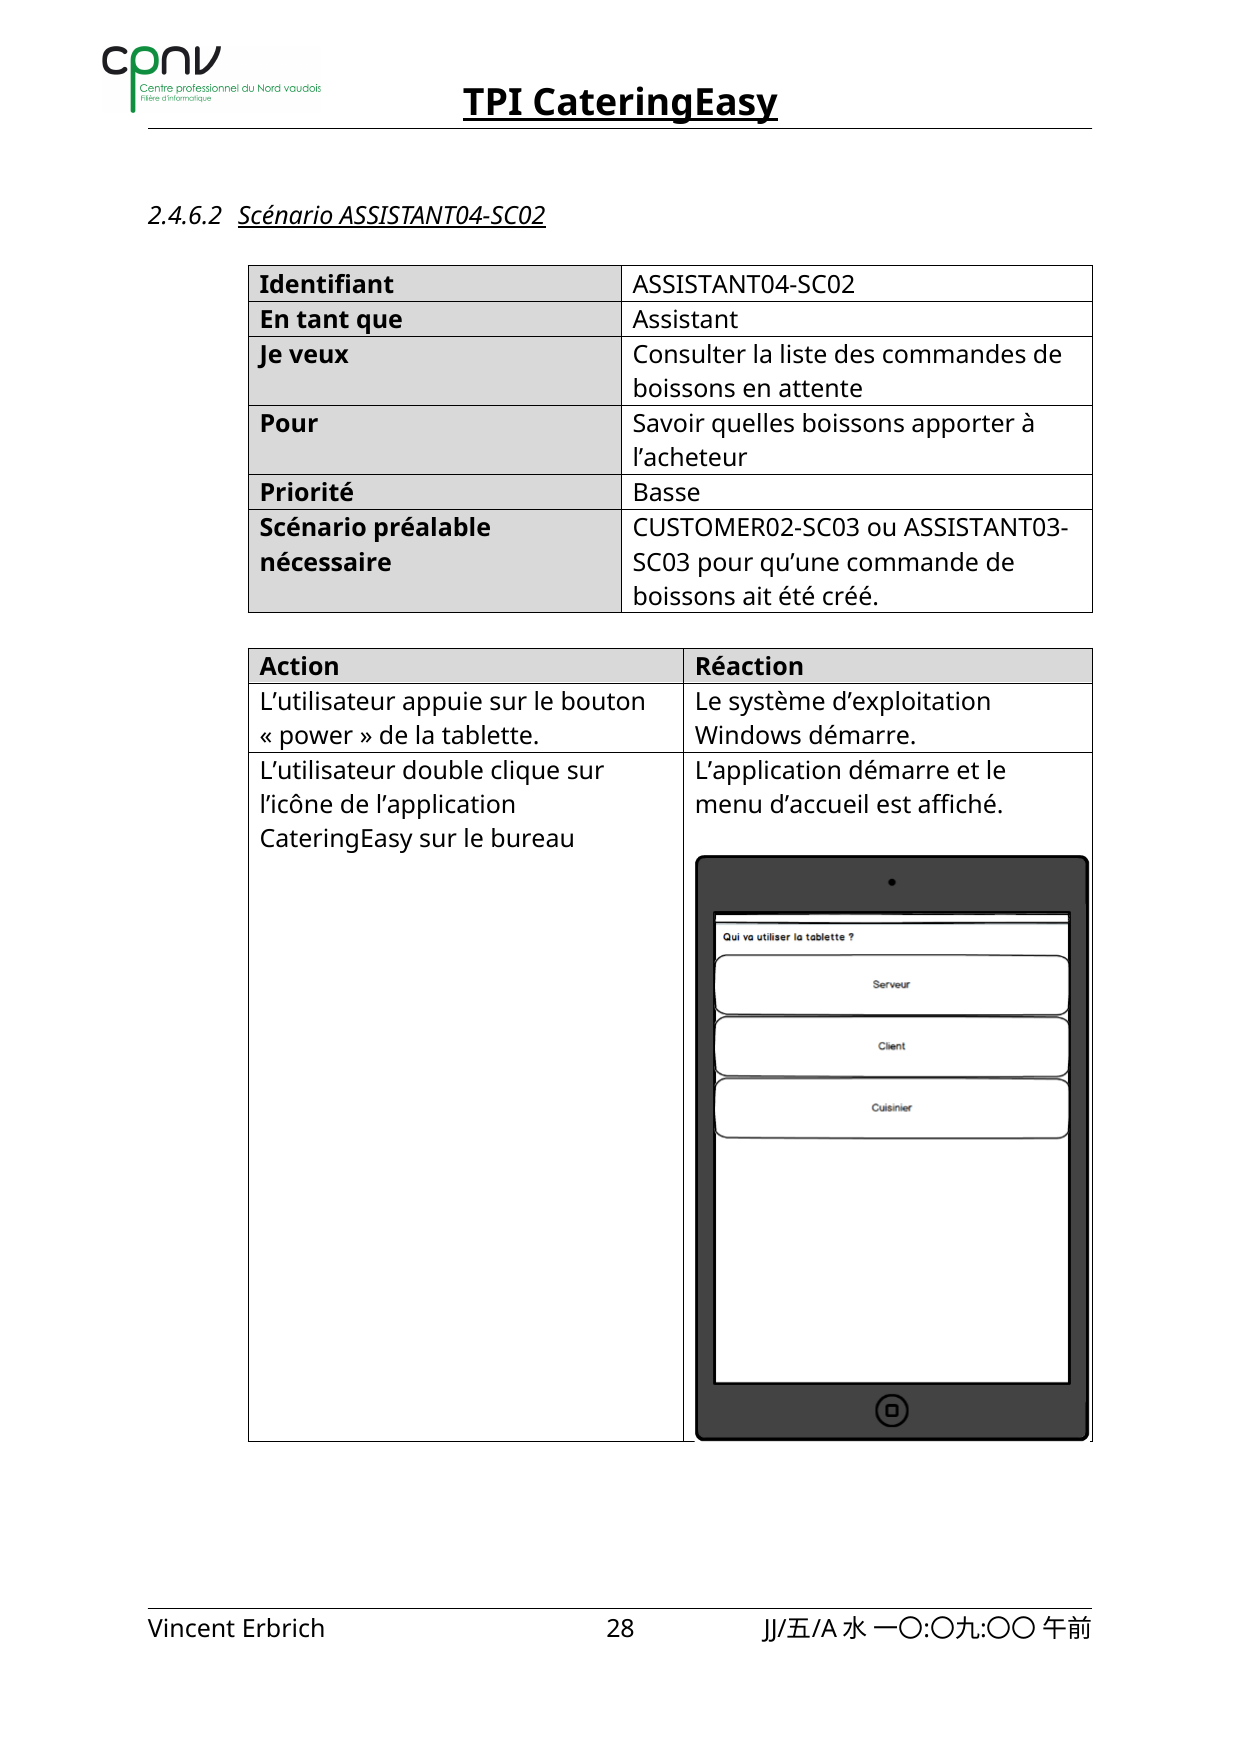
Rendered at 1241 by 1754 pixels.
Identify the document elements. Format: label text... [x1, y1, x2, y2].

table_header Réaction [684, 649, 1092, 682]
table_cell Savoir quelles boissons apporter à l’acheteur [622, 406, 1092, 474]
table_cell En tant que [249, 302, 621, 336]
table_cell L’application démarre et le menu d’accueil est affiché. [684, 753, 1092, 1441]
table_cell Assistant [622, 302, 1092, 336]
table_cell Je veux [249, 337, 621, 405]
table_cell Priorité [249, 475, 621, 509]
table_cell L’utilisateur appuie sur le bouton « power » de la tablette. [249, 684, 683, 752]
table_cell L’utilisateur double clique sur l’icône de l’application CateringEasy sur le bureau [249, 753, 683, 1441]
picture [694, 855, 1090, 1442]
subtitle Scénario ASSISTANT04-SC02 [148, 197, 1092, 231]
table_cell CUSTOMER02-SC03 ou ASSISTANT03-SC03 pour qu’une commande de boissons ait été créé. [622, 510, 1092, 612]
table_cell Scénario préalable nécessaire [249, 510, 621, 612]
table_header Identifiant [249, 266, 621, 301]
table_cell Le système d’exploitation Windows démarre. [684, 684, 1092, 752]
table_cell Consulter la liste des commandes de boissons en attente [622, 337, 1092, 405]
table_header Action [249, 649, 683, 682]
picture [102, 46, 321, 113]
table_cell Basse [622, 475, 1092, 509]
table_cell Pour [249, 406, 621, 474]
table_header ASSISTANT04-SC02 [622, 266, 1092, 301]
